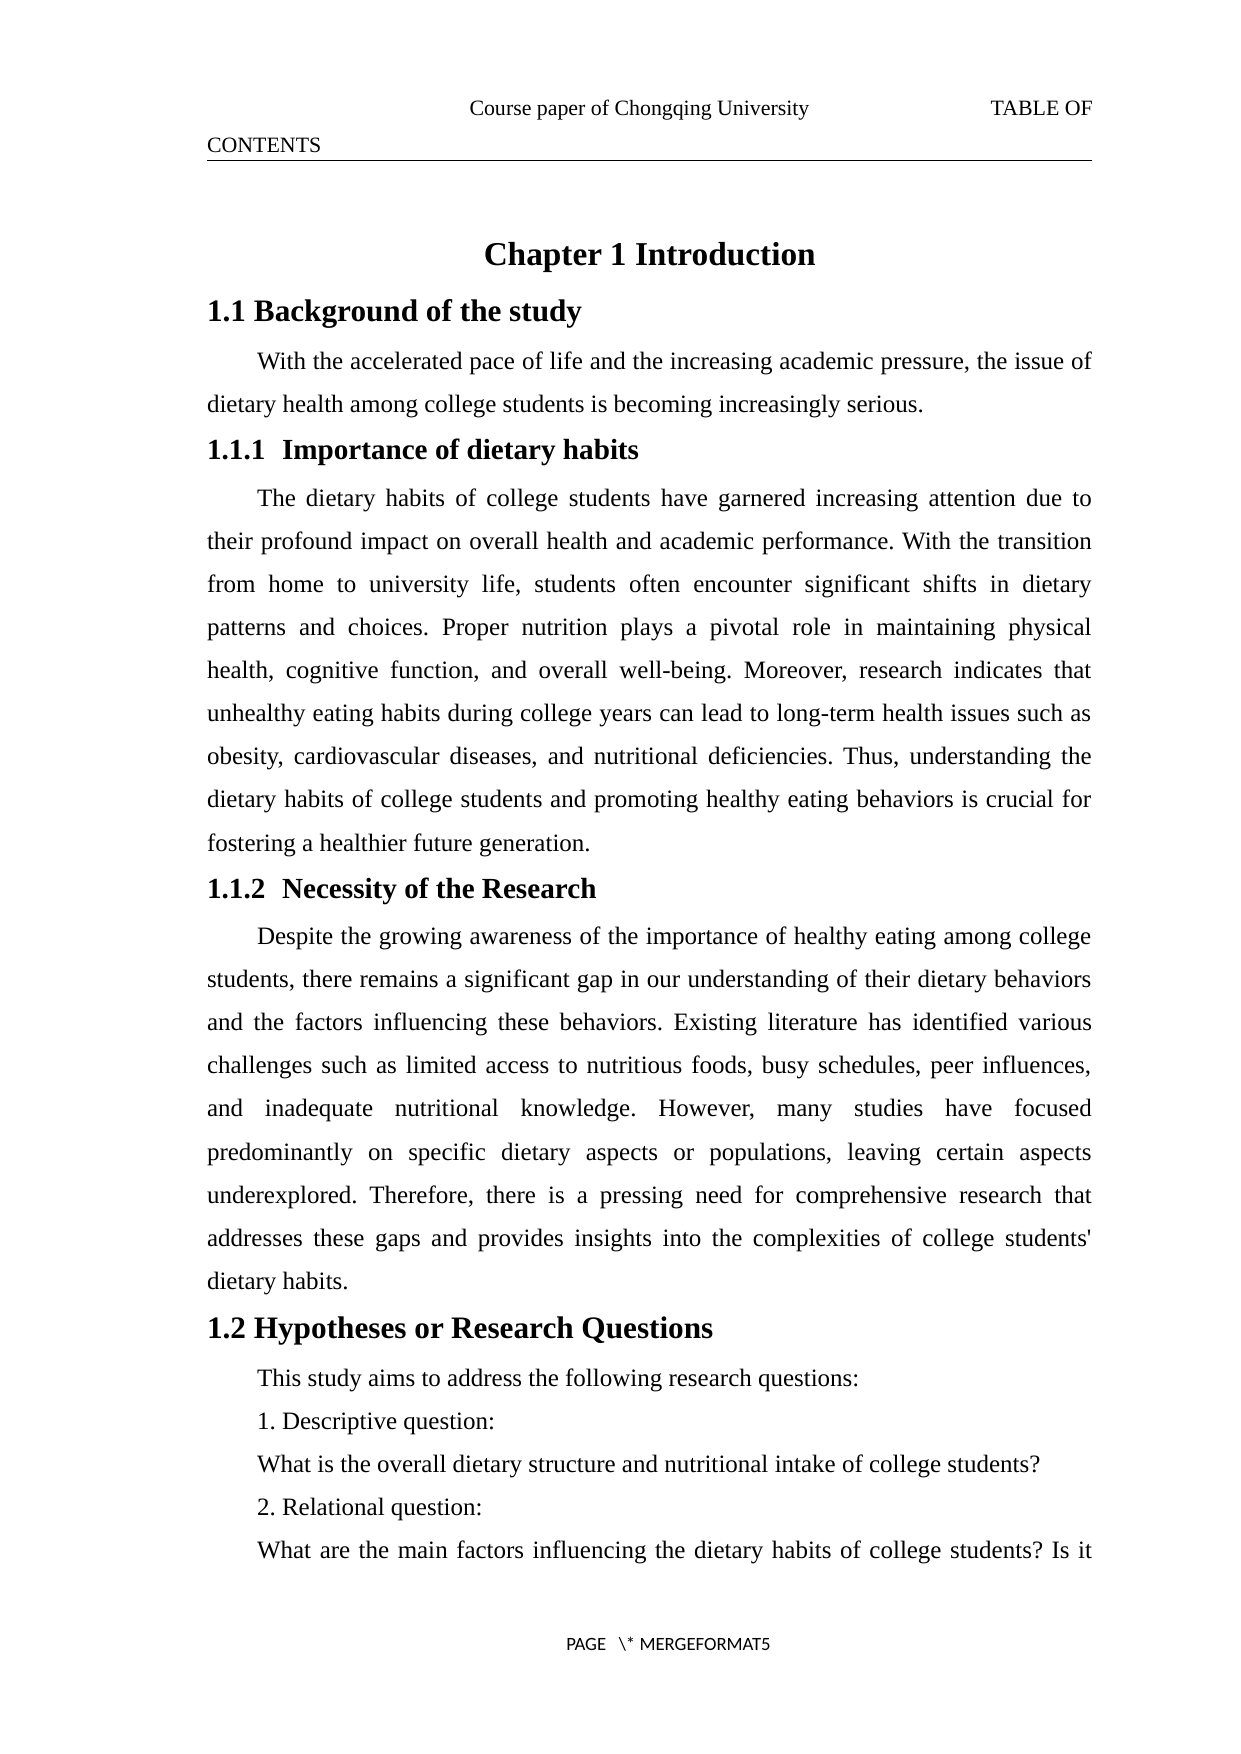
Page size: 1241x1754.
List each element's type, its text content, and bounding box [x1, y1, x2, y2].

list Background of the study [207, 292, 1092, 328]
list Hypotheses or Research Questions [207, 1309, 1092, 1345]
list Relational question: [207, 1492, 1092, 1521]
text With the accelerated pace of life and the increasing academic pressure, the issue of dietary health among college students is becoming increasingly serious. [207, 346, 1092, 418]
text The dietary habits of college students have garnered increasing attention due to their profound impact on overall health and academic performance. With the transition from home to university life, students often encounter significant shifts in dietary patterns and choices. Proper nutrition plays a pivotal role in maintaining physical health, cognitive function, and overall well-being. Moreover, research indicates that unhealthy eating habits during college years can lead to long-term health issues such as obesity, cardiovascular diseases, and nutritional deficiencies. Thus, understanding the dietary habits of college students and promoting healthy eating behaviors is crucial for fostering a healthier future generation. [207, 483, 1092, 856]
text What is the overall dietary structure and nutritional intake of college students? [207, 1449, 1092, 1478]
subtitle Chapter 1 Introduction [207, 235, 1092, 273]
list Descriptive question: [207, 1406, 1092, 1435]
text Despite the growing awareness of the importance of healthy eating among college students, there remains a significant gap in our understanding of their dietary behaviors and the factors influencing these behaviors. Existing literature has identified various challenges such as limited access to nutritious foods, busy schedules, peer influences, and inadequate nutritional knowledge. However, many studies have focused predominantly on specific dietary aspects or populations, leaving certain aspects underexplored. Therefore, there is a pressing need for comprehensive research that addresses these gaps and provides insights into the complexities of college students' dietary habits. [207, 921, 1092, 1295]
text This study aims to address the following research questions: [207, 1363, 1092, 1392]
list Necessity of the Research [207, 871, 1092, 904]
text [207, 1536, 1092, 1564]
list Importance of dietary habits [207, 432, 1092, 466]
